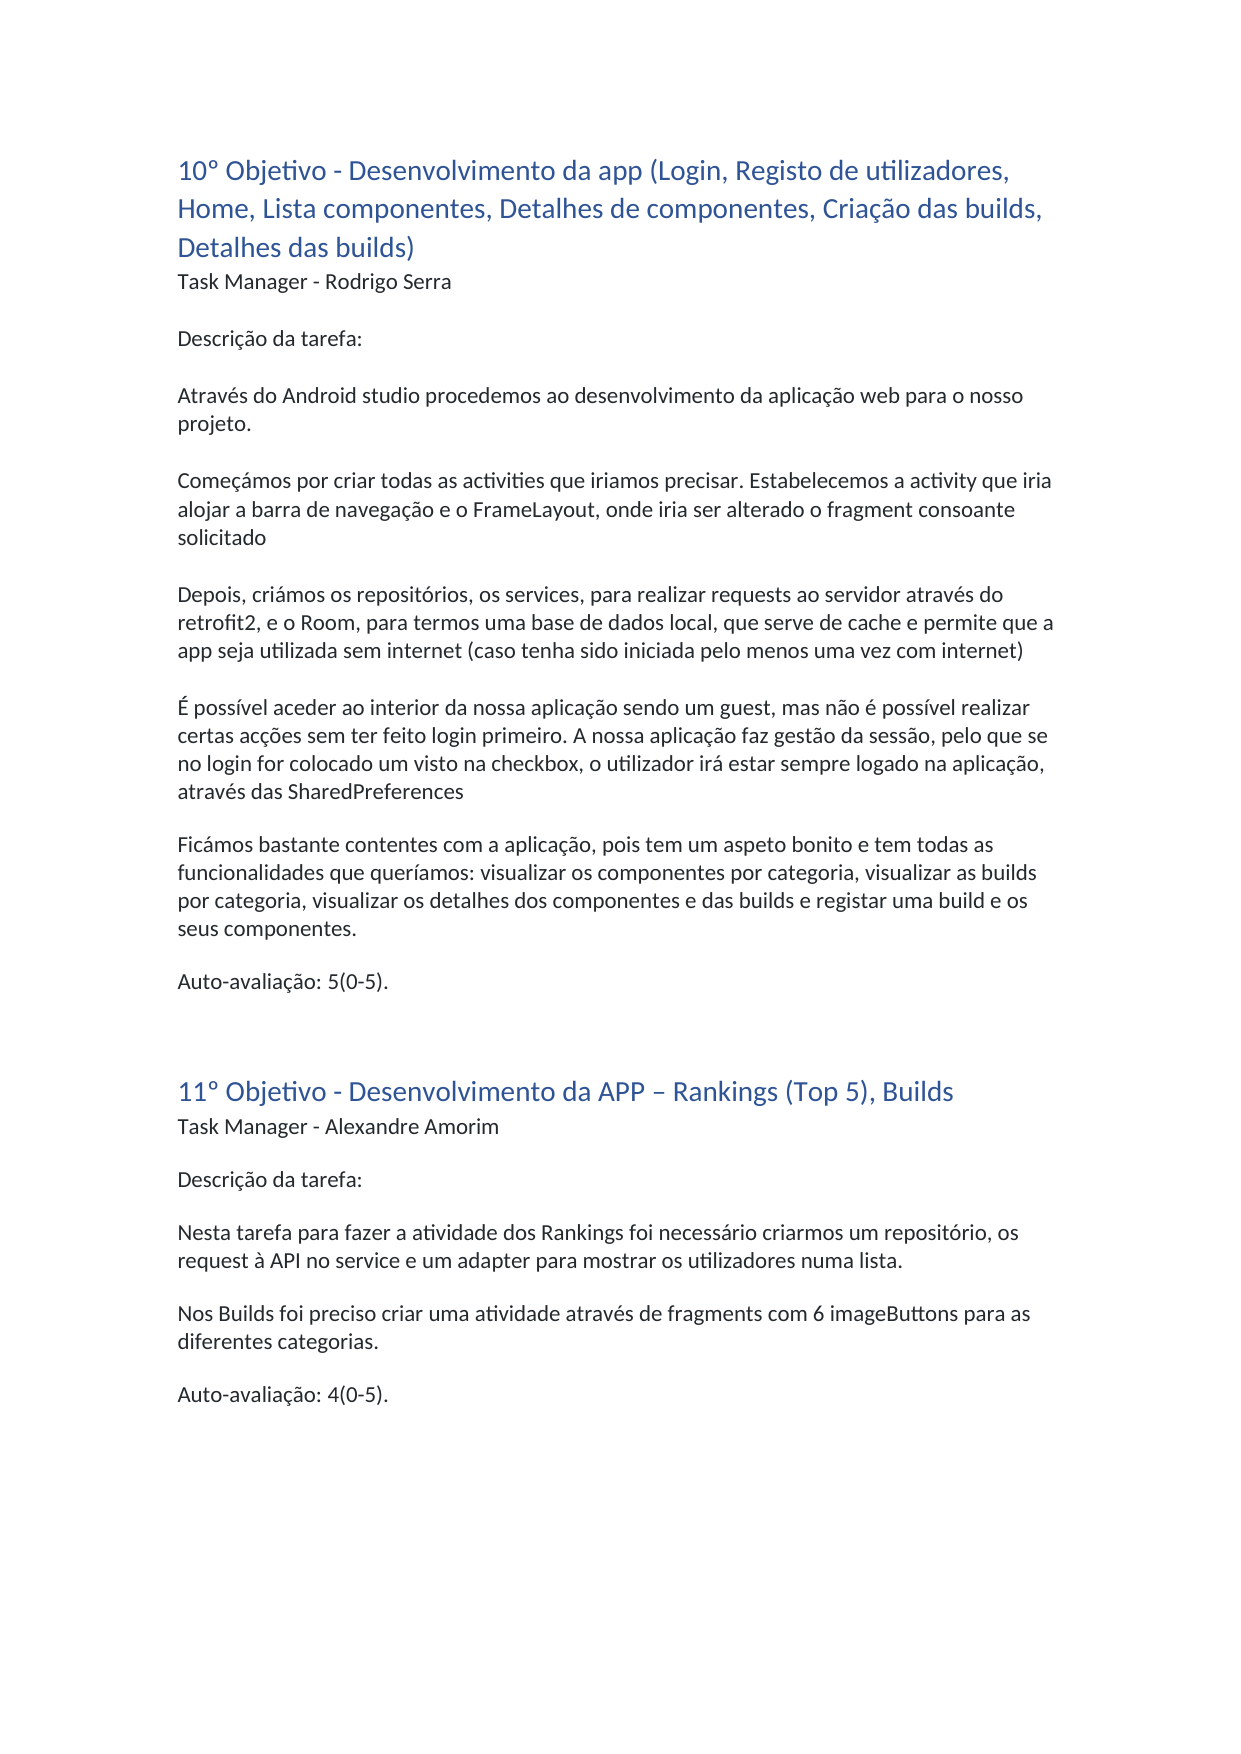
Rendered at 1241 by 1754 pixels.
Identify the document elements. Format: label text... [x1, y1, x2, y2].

text Auto-avaliação: 5(0-5). [177, 967, 1063, 995]
subtitle 10º Objetivo - Desenvolvimento da app (Login, Registo de utilizadores, Home, Lista componentes, Detalhes de componentes, Criação das builds, Detalhes das builds) [177, 152, 1063, 264]
text Nesta tarefa para fazer a atividade dos Rankings foi necessário criarmos um repositório, os request à API no service e um adapter para mostrar os utilizadores numa lista. [177, 1218, 1063, 1274]
text Auto-avaliação: 4(0-5). [177, 1380, 1063, 1408]
text Nos Builds foi preciso criar uma atividade através de fragments com 6 imageButtons para as diferentes categorias. [177, 1299, 1063, 1355]
text Através do Android studio procedemos ao desenvolvimento da aplicação web para o nosso projeto. [177, 381, 1063, 437]
text Task Manager - Alexandre Amorim [177, 1112, 1063, 1140]
text Descrição da tarefa: [177, 1165, 1063, 1193]
text Depois, criámos os repositórios, os services, para realizar requests ao servidor através do retrofit2, e o Room, para termos uma base de dados local, que serve de cache e permite que a app seja utilizada sem internet (caso tenha sido iniciada pelo menos uma vez com internet) [177, 580, 1063, 664]
text Começámos por criar todas as activities que iriamos precisar. Estabelecemos a activity que iria alojar a barra de navegação e o FrameLayout, onde iria ser alterado o fragment consoante solicitado [177, 467, 1063, 551]
text É possível aceder ao interior da nossa aplicação sendo um guest, mas não é possível realizar certas acções sem ter feito login primeiro. A nossa aplicação faz gestão da sessão, pelo que se no login for colocado um visto na checkbox, o utilizador irá estar sempre logado na aplicação, através das SharedPreferences [177, 693, 1063, 805]
text Task Manager - Rodrigo Serra [177, 267, 1063, 295]
subtitle 11º Objetivo - Desenvolvimento da APP – Rankings (Top 5), Builds [177, 1073, 1063, 1109]
text Descrição da tarefa: [177, 324, 1063, 352]
text Ficámos bastante contentes com a aplicação, pois tem um aspeto bonito e tem todas as funcionalidades que queríamos: visualizar os componentes por categoria, visualizar as builds por categoria, visualizar os detalhes dos componentes e das builds e registar uma build e os seus componentes. [177, 830, 1063, 942]
